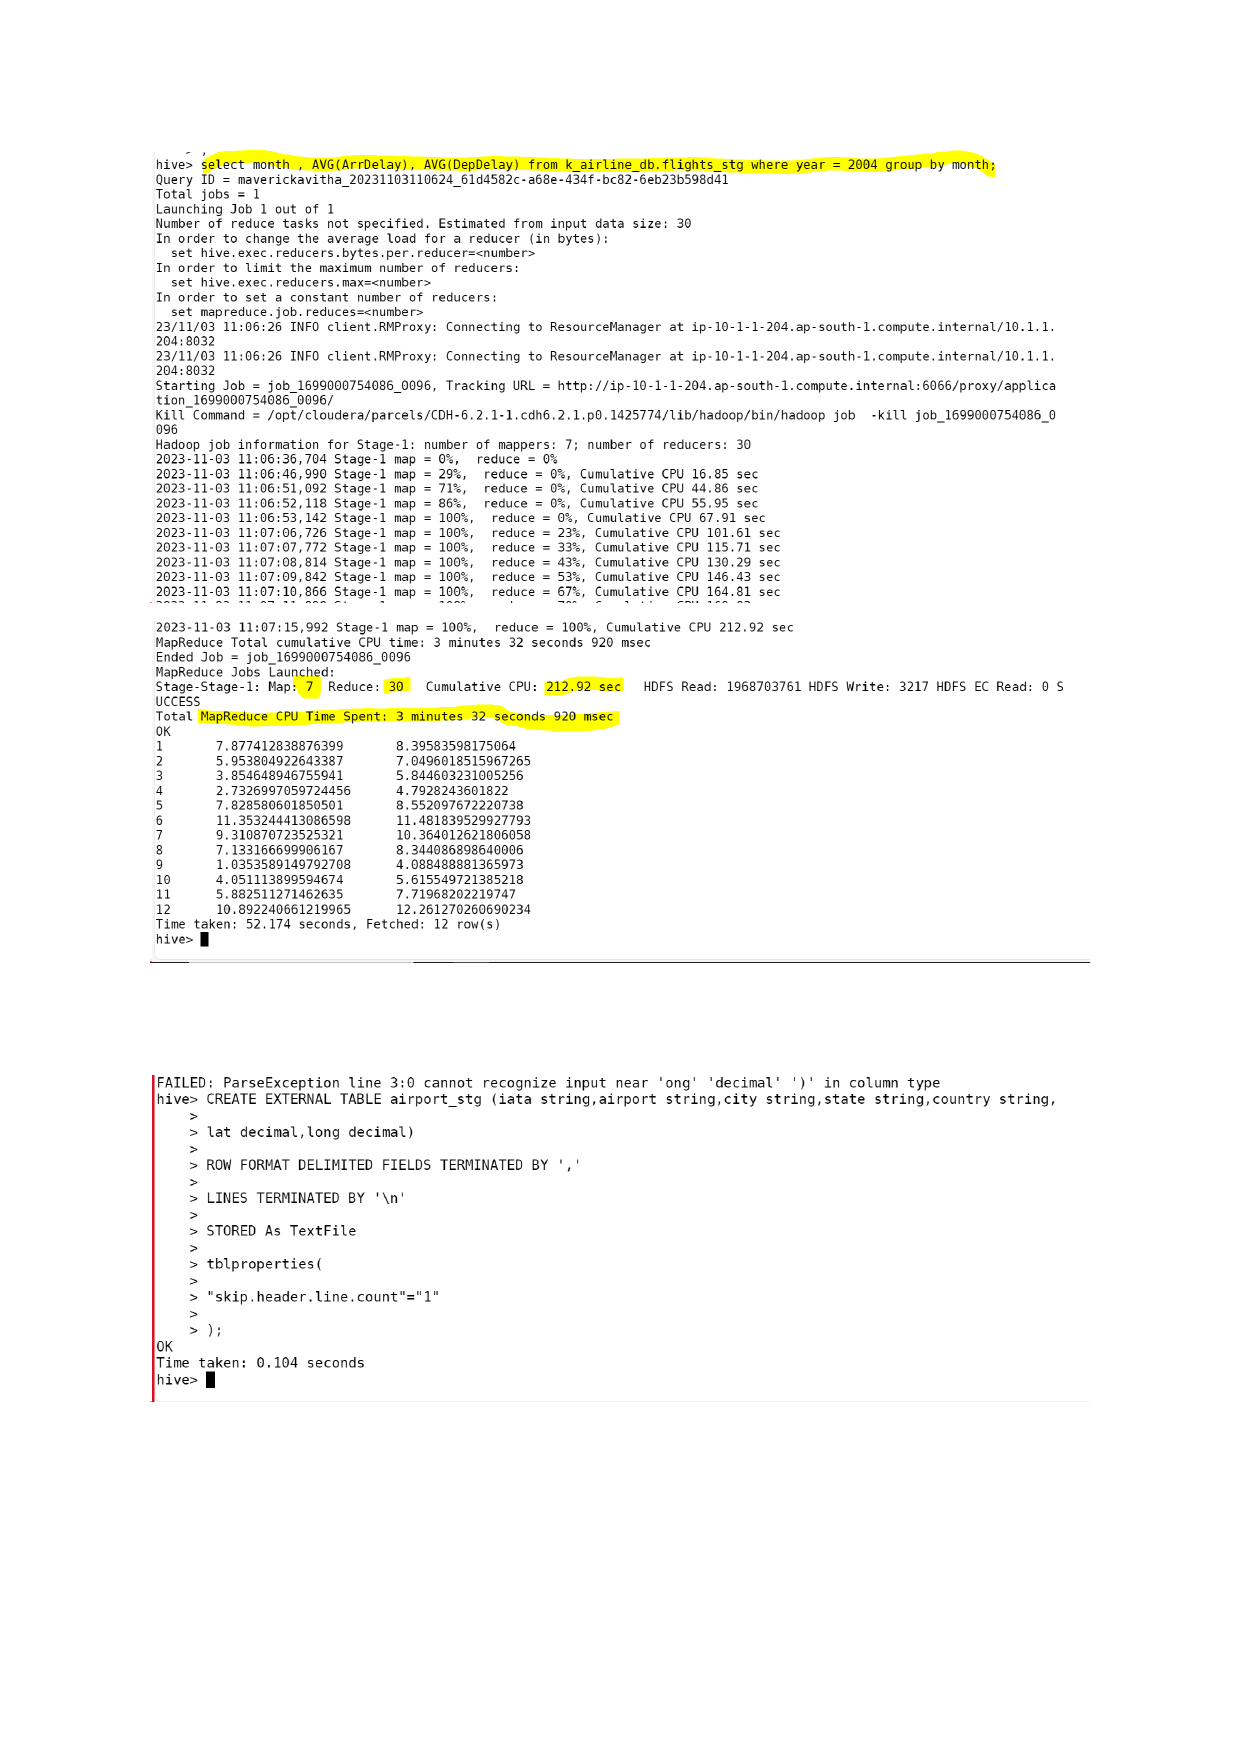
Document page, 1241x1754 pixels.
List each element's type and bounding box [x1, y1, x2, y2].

picture [150, 150, 1091, 603]
picture [150, 621, 1091, 963]
picture [150, 1075, 1091, 1402]
